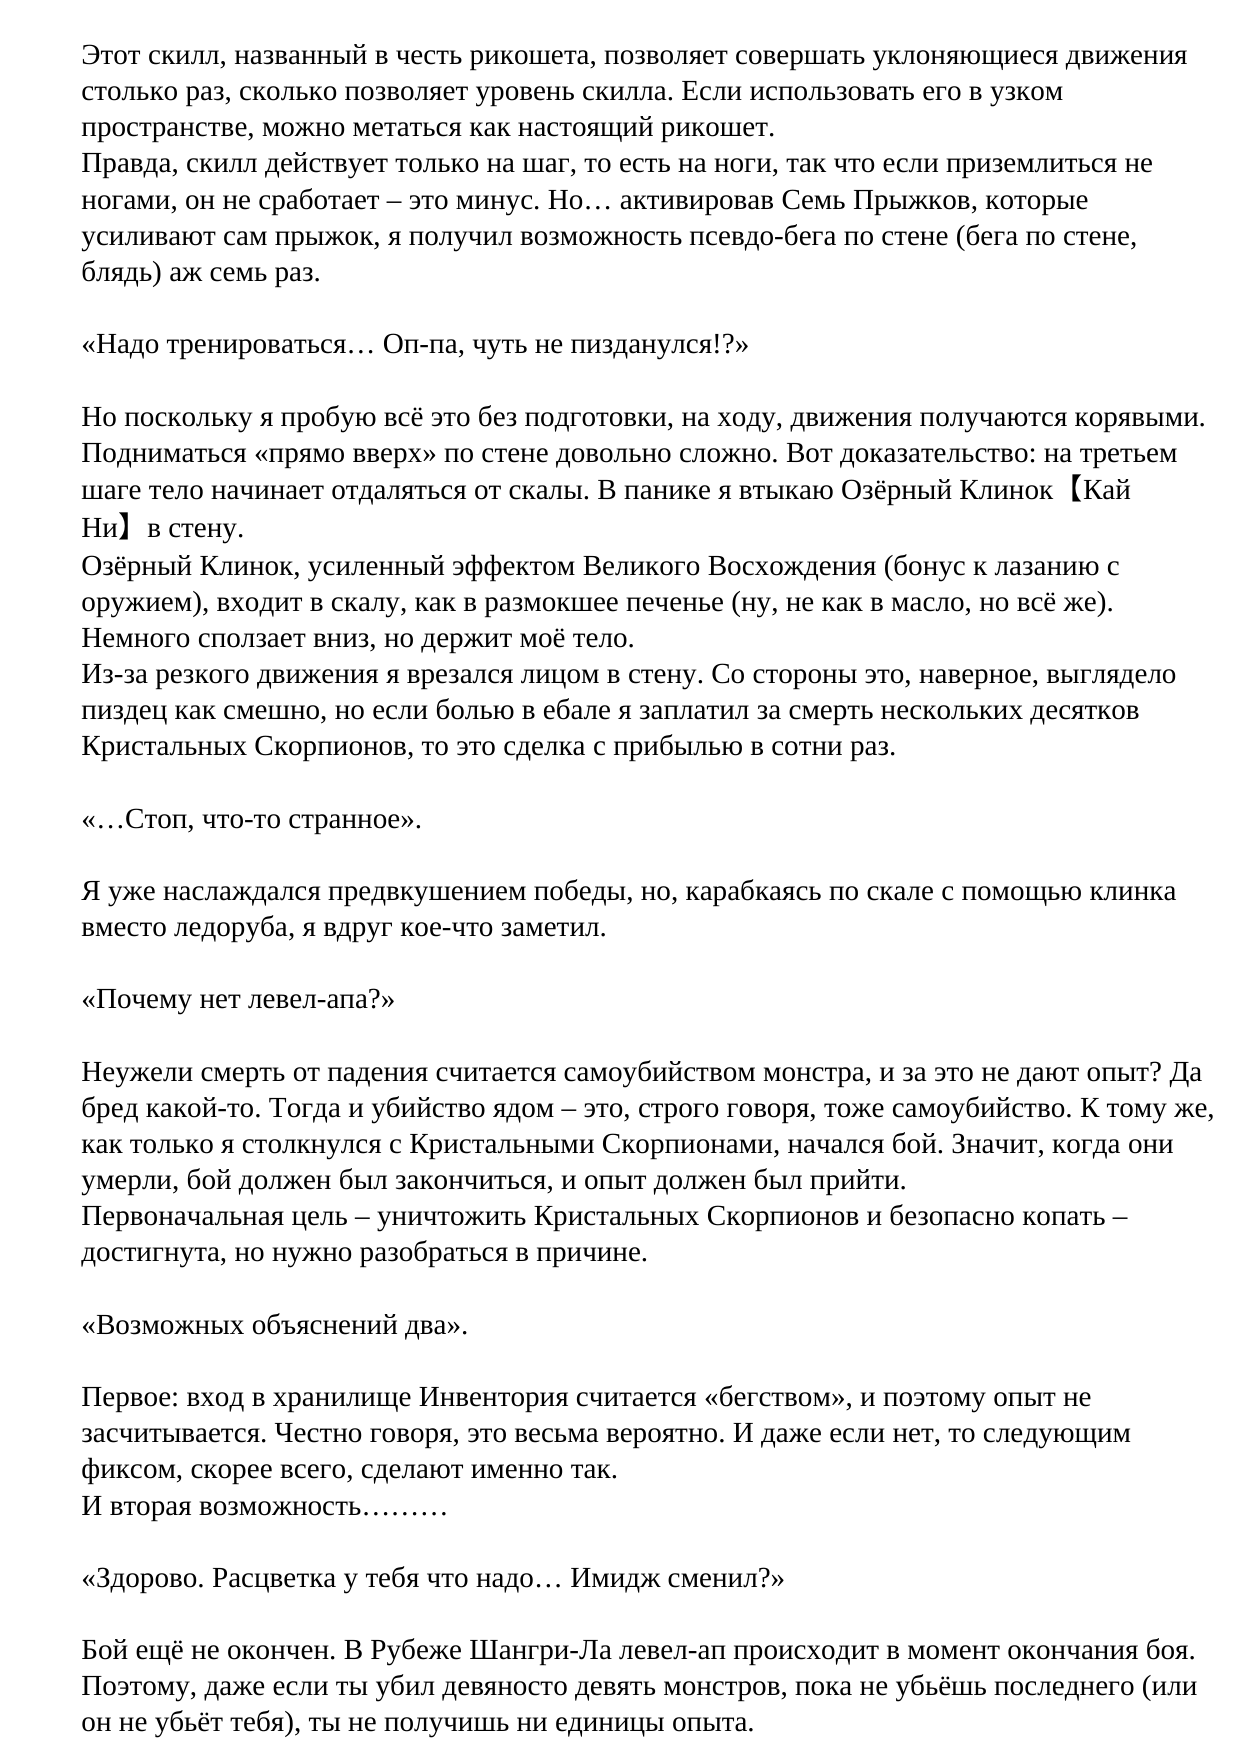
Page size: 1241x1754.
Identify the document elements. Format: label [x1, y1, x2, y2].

text [81, 37, 1215, 1738]
